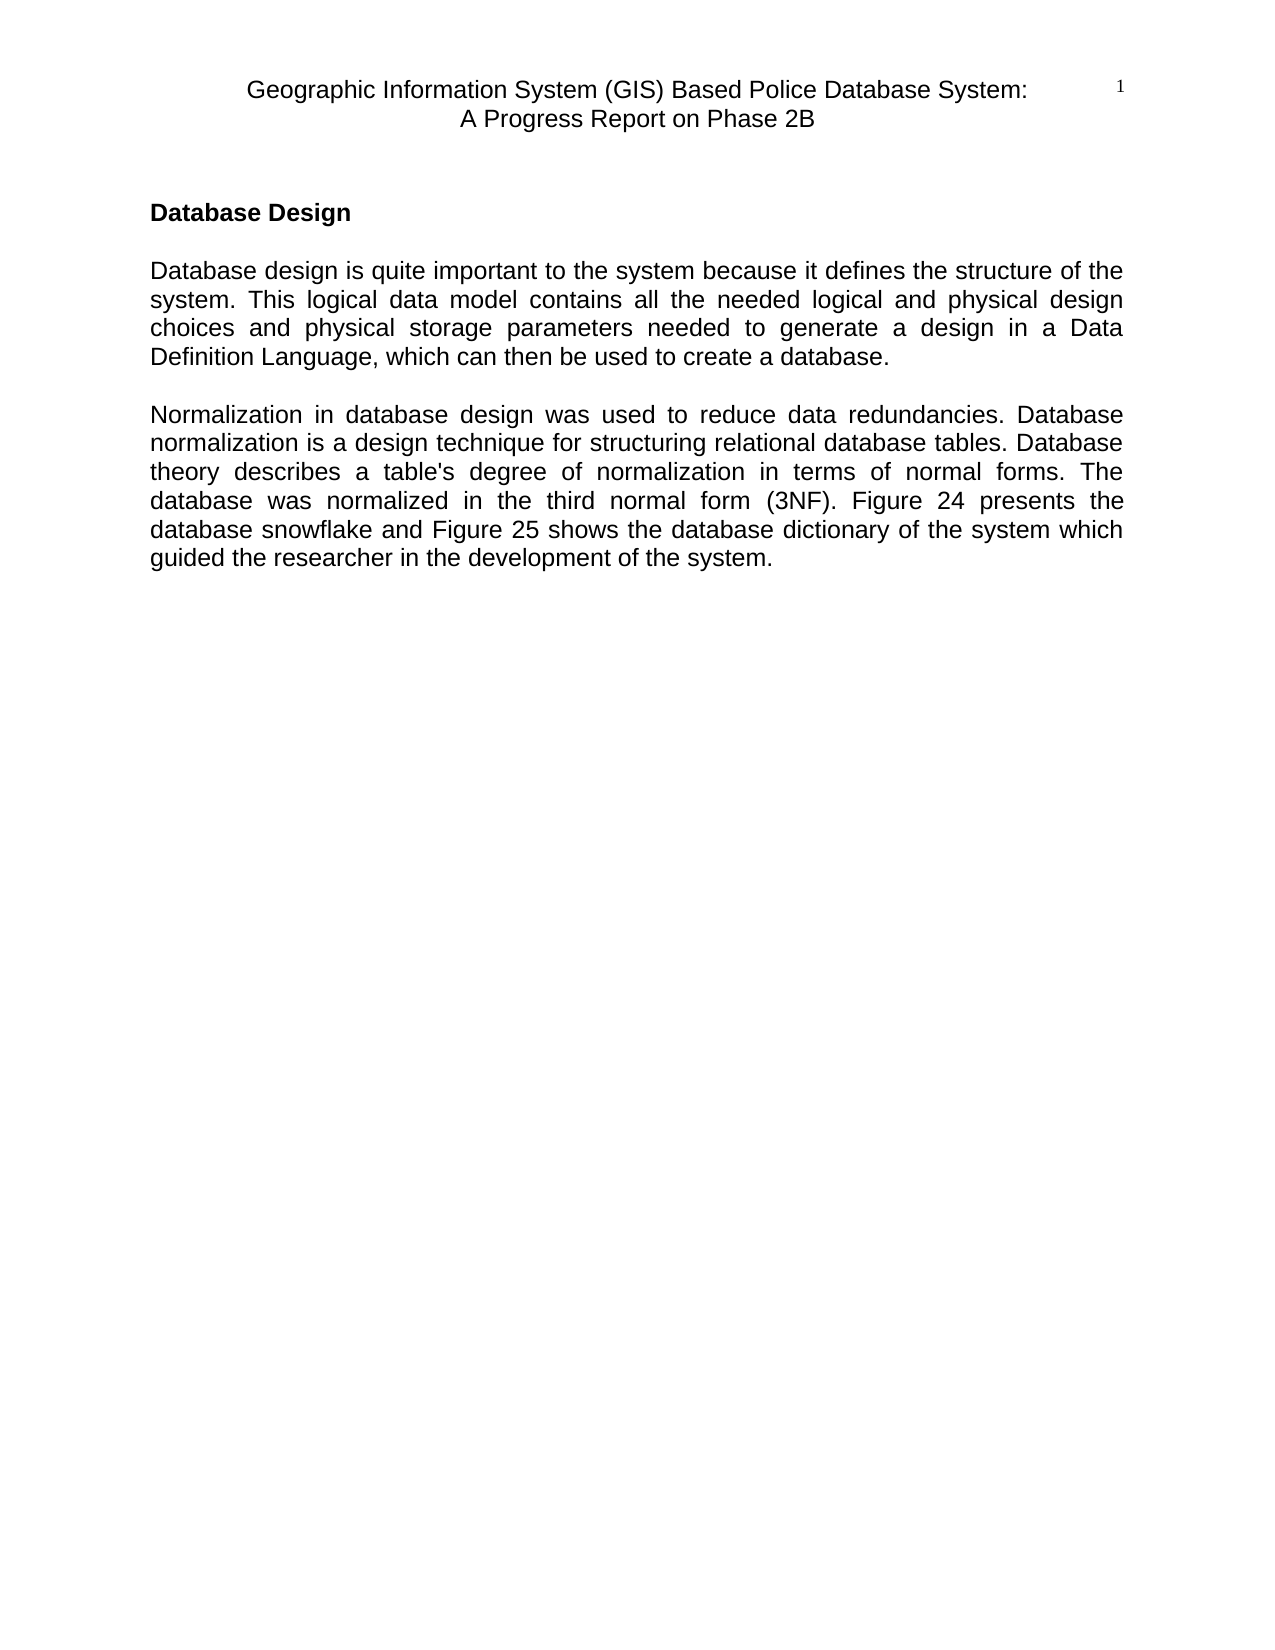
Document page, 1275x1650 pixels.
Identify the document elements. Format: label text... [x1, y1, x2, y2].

text Database Design [150, 198, 1125, 227]
text Normalization in database design was used to reduce data redundancies. Database normalization is a design technique for structuring relational database tables. Database theory describes a table's degree of normalization in terms of normal forms. The database was normalized in the third normal form (3NF). Figure 24 presents the database snowflake and Figure 25 shows the database dictionary of the system which guided the researcher in the development of the system. [150, 399, 1125, 572]
text Database design is quite important to the system because it defines the structure of the system. This logical data model contains all the needed logical and physical design choices and physical storage parameters needed to generate a design in a Data Definition Language, which can then be used to create a database. [150, 256, 1125, 371]
